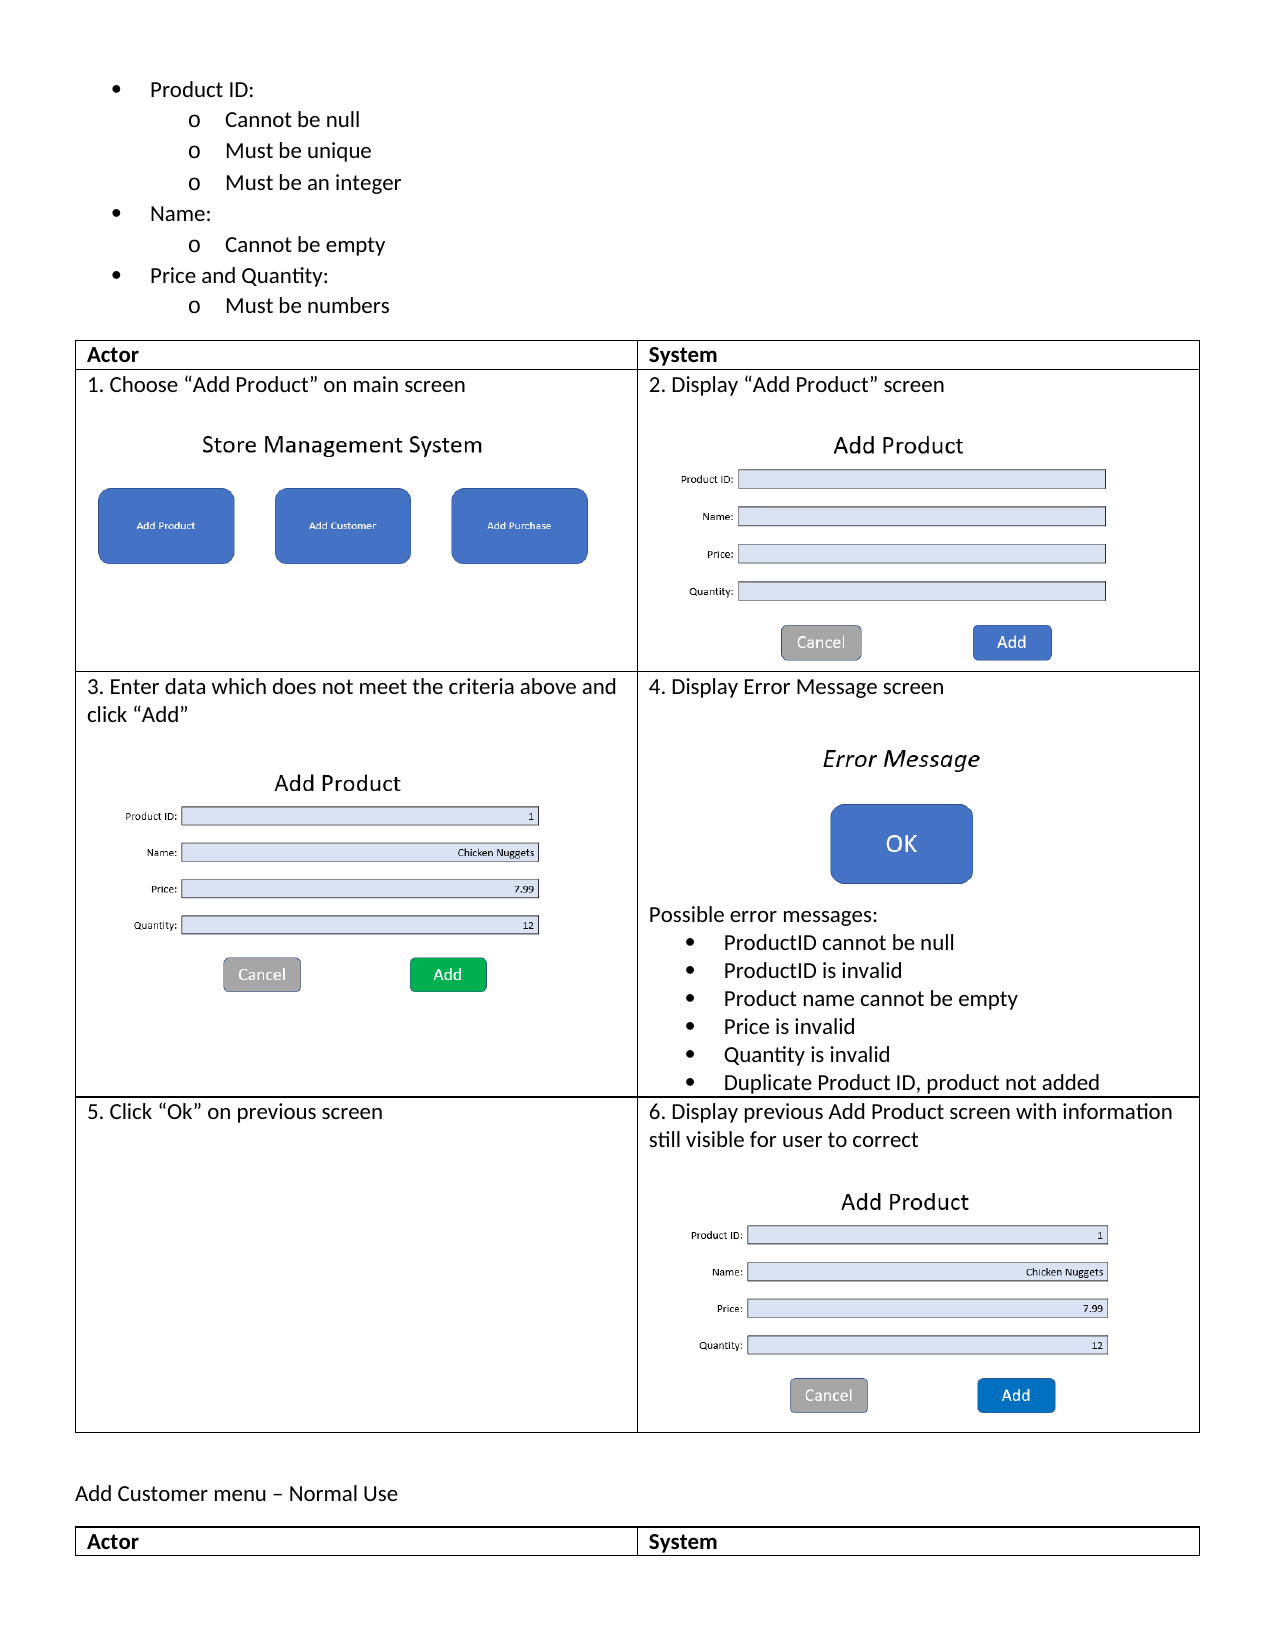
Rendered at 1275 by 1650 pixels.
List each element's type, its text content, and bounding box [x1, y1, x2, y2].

picture [648, 425, 1159, 671]
table_header System [638, 1528, 1199, 1555]
picture [86, 756, 597, 1007]
table_cell 1. Choose “Add Product” on main screen [76, 370, 637, 671]
picture [648, 1181, 1159, 1432]
list Must be numbers [187, 291, 1200, 321]
table_header Actor [76, 1528, 637, 1555]
list Cannot be empty [187, 230, 1200, 259]
list Name: [112, 199, 1200, 228]
text Add Customer menu – Normal Use [75, 1479, 1200, 1507]
table_cell 2. Display “Add Product” screen [638, 370, 1199, 671]
table_cell 4. Display Error Message screen Possible error messages: ProductID cannot be null ProductID is invalid Product name cannot be empty Price is invalid Quantity is invalid Duplicate Product ID, product not added [638, 672, 1199, 1096]
table_cell 6. Display previous Add Product screen with information still visible for user to correct [638, 1098, 1199, 1432]
table_header Actor [76, 341, 637, 369]
table_header System [638, 341, 1199, 369]
picture [648, 728, 1159, 901]
list Must be unique [187, 137, 1200, 166]
table_cell 3. Enter data which does not meet the criteria above and click “Add” [76, 672, 637, 1096]
list Must be an integer [187, 168, 1200, 197]
list Price and Quantity: [112, 261, 1200, 289]
list Cannot be null [187, 105, 1200, 134]
picture [86, 425, 597, 574]
list Product ID: [112, 75, 1200, 103]
table_cell 5. Click “Ok” on previous screen [76, 1098, 637, 1432]
